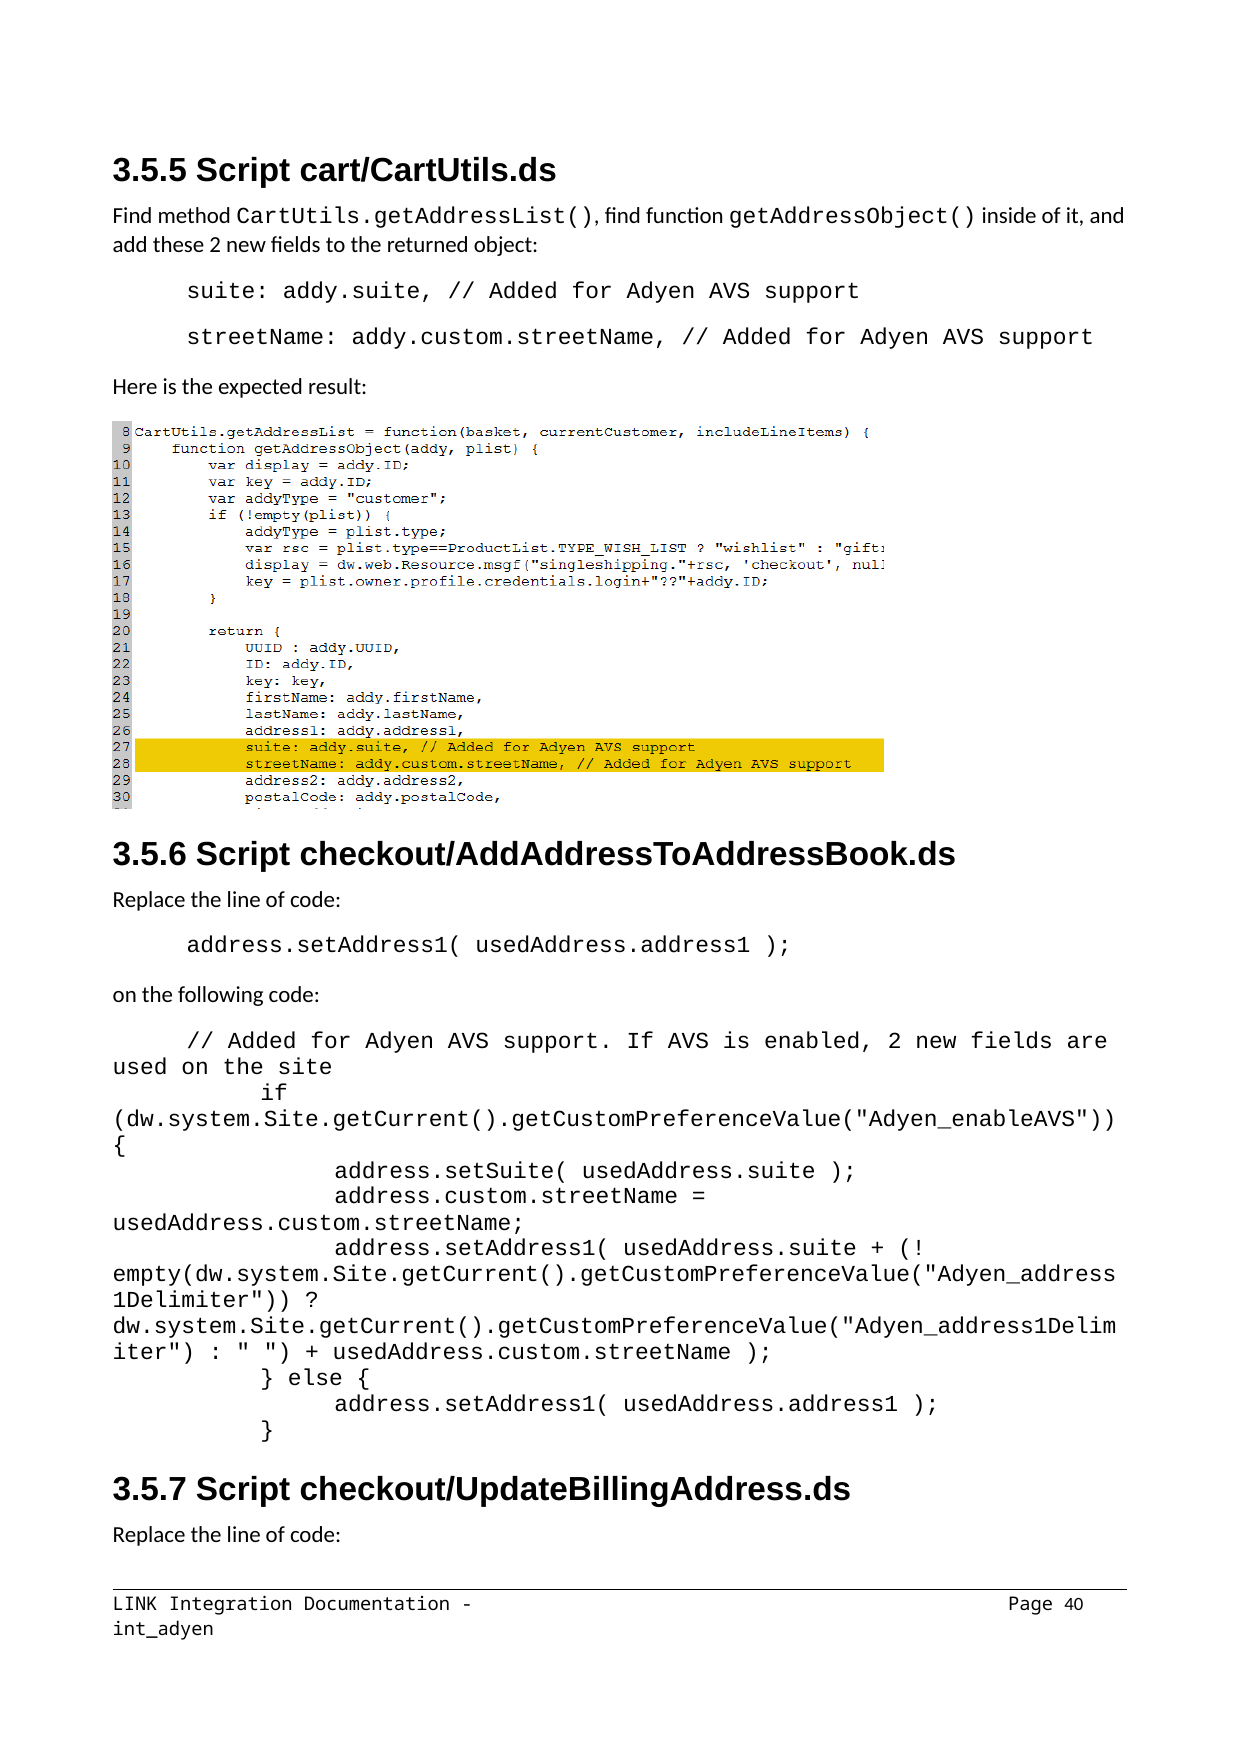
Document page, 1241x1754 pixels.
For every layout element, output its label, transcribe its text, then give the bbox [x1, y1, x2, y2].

text Here is the expected result: [112, 372, 1128, 401]
subtitle 3.5.7 Script checkout/UpdateBillingAddress.ds [112, 1469, 1128, 1508]
text suite: addy.suite, // Added for Adyen AVS support [186, 279, 1128, 305]
subtitle 3.5.5 Script cart/CartUtils.ds [112, 150, 1128, 188]
text Replace the line of code: [112, 1520, 1128, 1548]
text if (dw.system.Site.getCurrent().getCustomPreferenceValue("Adyen_enableAVS")) { [112, 1081, 1128, 1159]
text Replace the line of code: [112, 885, 1128, 913]
text on the following code: [112, 980, 1128, 1008]
text // Added for Adyen AVS support. If AVS is enabled, 2 new fields are used on the site [112, 1029, 1128, 1081]
subtitle 3.5.6 Script checkout/AddAddressToAddressBook.ds [112, 834, 1128, 872]
text } else { [112, 1366, 1128, 1392]
text address.custom.streetName = usedAddress.custom.streetName; [112, 1185, 1128, 1237]
picture [112, 421, 884, 809]
text address.setAddress1( usedAddress.address1 ); [112, 934, 1128, 959]
text address.setSuite( usedAddress.suite ); [112, 1159, 1128, 1185]
text address.setAddress1( usedAddress.address1 ); [112, 1392, 1128, 1418]
text Find method CartUtils.getAddressList(), find function getAddressObject() inside of it, and add these 2 new fields to the returned object: [112, 201, 1128, 258]
text address.setAddress1( usedAddress.suite + (!empty(dw.system.Site.getCurrent().getCustomPreferenceValue("Adyen_address1Delimiter")) ? dw.system.Site.getCurrent().getCustomPreferenceValue("Adyen_address1Delimiter") : " ") + usedAddress.custom.streetName ); [112, 1237, 1128, 1366]
text streetName: addy.custom.streetName, // Added for Adyen AVS support [186, 326, 1128, 352]
text } [112, 1418, 1128, 1444]
